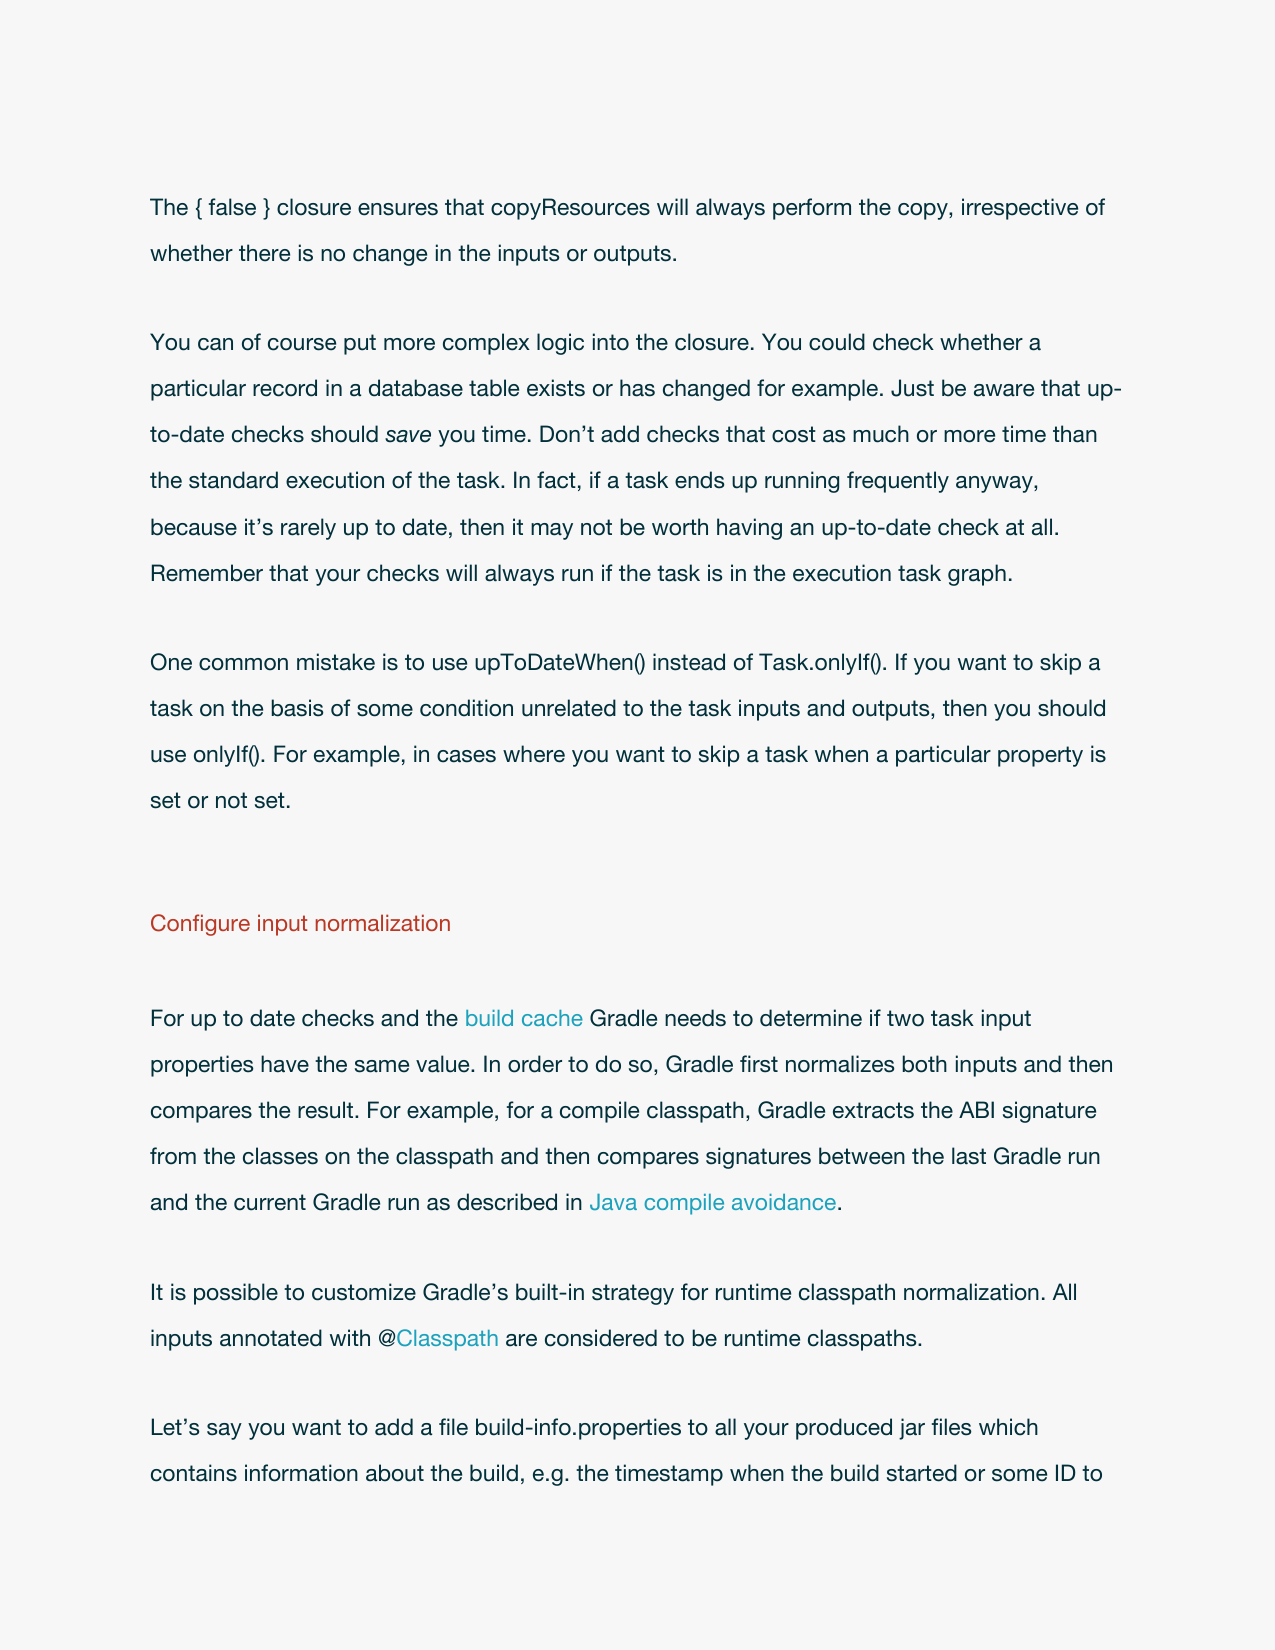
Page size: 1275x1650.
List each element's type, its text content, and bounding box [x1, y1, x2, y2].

text It is possible to customize Gradle’s built-in strategy for runtime classpath normalization. All inputs annotated with @Classpath are considered to be runtime classpaths. [150, 1278, 1125, 1353]
text One common mistake is to use upToDateWhen() instead of Task.onlyIf(). If you want to skip a task on the basis of some condition unrelated to the task inputs and outputs, then you should use onlyIf(). For example, in cases where you want to skip a task when a particular property is set or not set. [150, 648, 1125, 816]
text The { false } closure ensures that copyResources will always perform the copy, irrespective of whether there is no change in the inputs or outputs. [150, 193, 1125, 268]
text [150, 1413, 1125, 1488]
text You can of course put more complex logic into the closure. You could check whether a particular record in a database table exists or has changed for example. Just be aware that up-to-date checks should save you time. Don’t add checks that cost as much or more time than the standard execution of the task. In fact, if a task ends up running frequently anyway, because it’s rarely up to date, then it may not be worth having an up-to-date check at all. Remember that your checks will always run if the task is in the execution task graph. [150, 328, 1125, 588]
text For up to date checks and the build cache Gradle needs to determine if two task input properties have the same value. In order to do so, Gradle first normalizes both inputs and then compares the result. For example, for a compile classpath, Gradle extracts the ABI signature from the classes on the classpath and then compares signatures between the last Gradle run and the current Gradle run as described in Java compile avoidance. [150, 1004, 1125, 1217]
text Configure input normalization [150, 909, 1125, 938]
